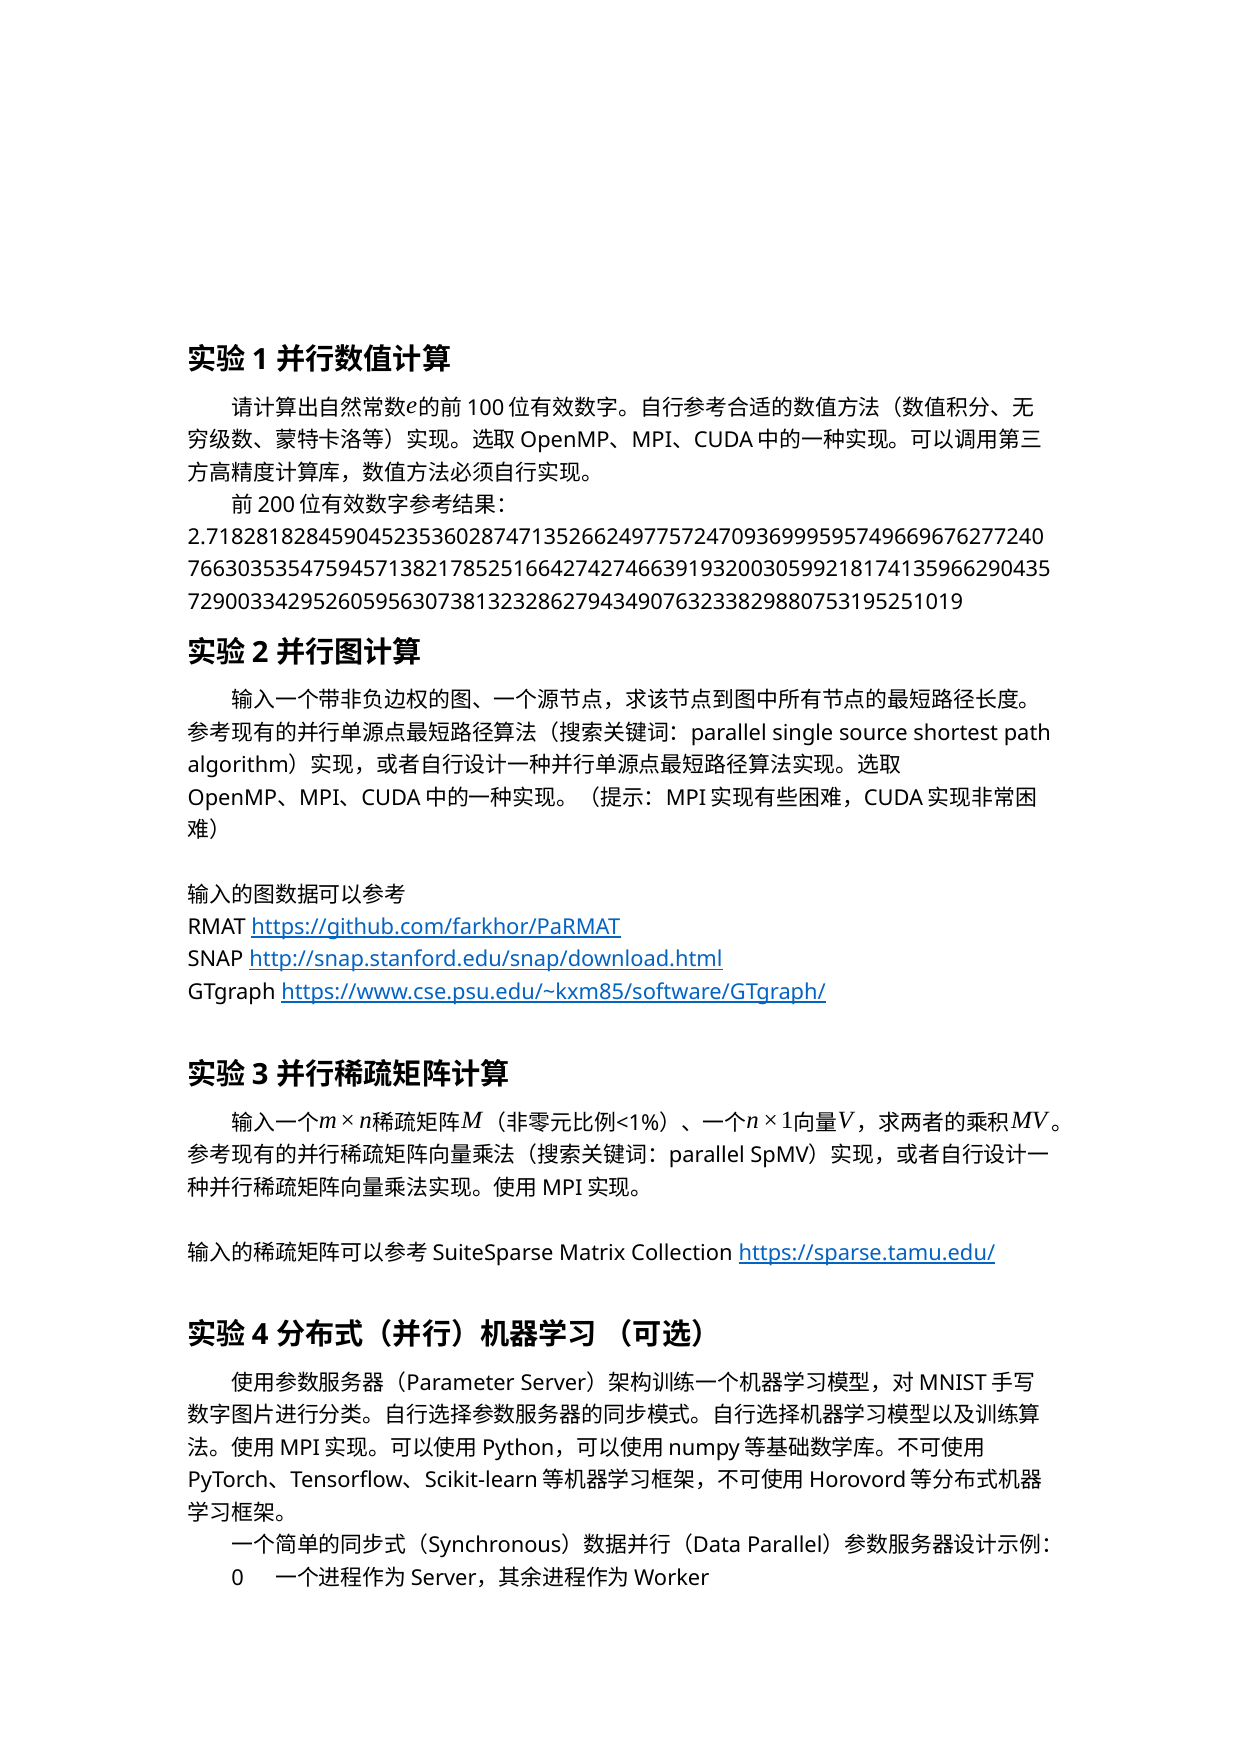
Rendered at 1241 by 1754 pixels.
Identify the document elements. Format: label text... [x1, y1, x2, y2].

list 输入的图数据可以参考 [187, 877, 1053, 909]
text 0 一个进程作为Server，其余进程作为Worker [187, 1559, 1053, 1592]
list 前200位有效数字参考结果：2.718281828459045235360287471352662497757247093699959574966967627724076630353547594571382178525166427427466391932003059921817413596629043572900334295260595630738132328627943490763233829880753195251019 [187, 487, 1053, 617]
text 使用参数服务器（Parameter Server）架构训练一个机器学习模型，对MNIST手写数字图片进行分类。自行选择参数服务器的同步模式。自行选择机器学习模型以及训练算法。使用MPI实现。可以使用Python，可以使用numpy等基础数学库。不可使用PyTorch、Tensorflow、Scikit-learn等机器学习框架，不可使用Horovord等分布式机器学习框架。 [187, 1364, 1053, 1527]
list SNAP http://snap.stanford.edu/snap/download.html [187, 942, 1053, 974]
text 实验2 并行图计算 [187, 617, 1053, 682]
list 输入一个带非负边权的图、一个源节点，求该节点到图中所有节点的最短路径长度。参考现有的并行单源点最短路径算法（搜索关键词：parallel single source shortest path algorithm）实现，或者自行设计一种并行单源点最短路径算法实现。选取OpenMP、MPI、CUDA中的一种实现。（提示：MPI实现有些困难，CUDA实现非常困难） [187, 682, 1053, 844]
text 实验4 分布式（并行）机器学习 （可选） [187, 1299, 1053, 1364]
list RMAT https://github.com/farkhor/PaRMAT [187, 909, 1053, 942]
list 输入一个稀疏矩阵（非零元比例<1%）、一个向量，求两者的乘积。参考现有的并行稀疏矩阵向量乘法（搜索关键词：parallel SpMV）实现，或者自行设计一种并行稀疏矩阵向量乘法实现。使用MPI实现。 [187, 1104, 1053, 1202]
list 请计算出自然常数的前100位有效数字。自行参考合适的数值方法（数值积分、无穷级数、蒙特卡洛等）实现。选取OpenMP、MPI、CUDA中的一种实现。可以调用第三方高精度计算库，数值方法必须自行实现。 [187, 389, 1053, 487]
text 实验1 并行数值计算 [187, 324, 1053, 389]
text 实验3 并行稀疏矩阵计算 [187, 1039, 1053, 1104]
text 一个简单的同步式（Synchronous）数据并行（Data Parallel）参数服务器设计示例： [187, 1527, 1053, 1559]
list 输入的稀疏矩阵可以参考SuiteSparse Matrix Collection https://sparse.tamu.edu/ [187, 1234, 1053, 1267]
list GTgraph https://www.cse.psu.edu/~kxm85/software/GTgraph/ [187, 974, 1053, 1007]
